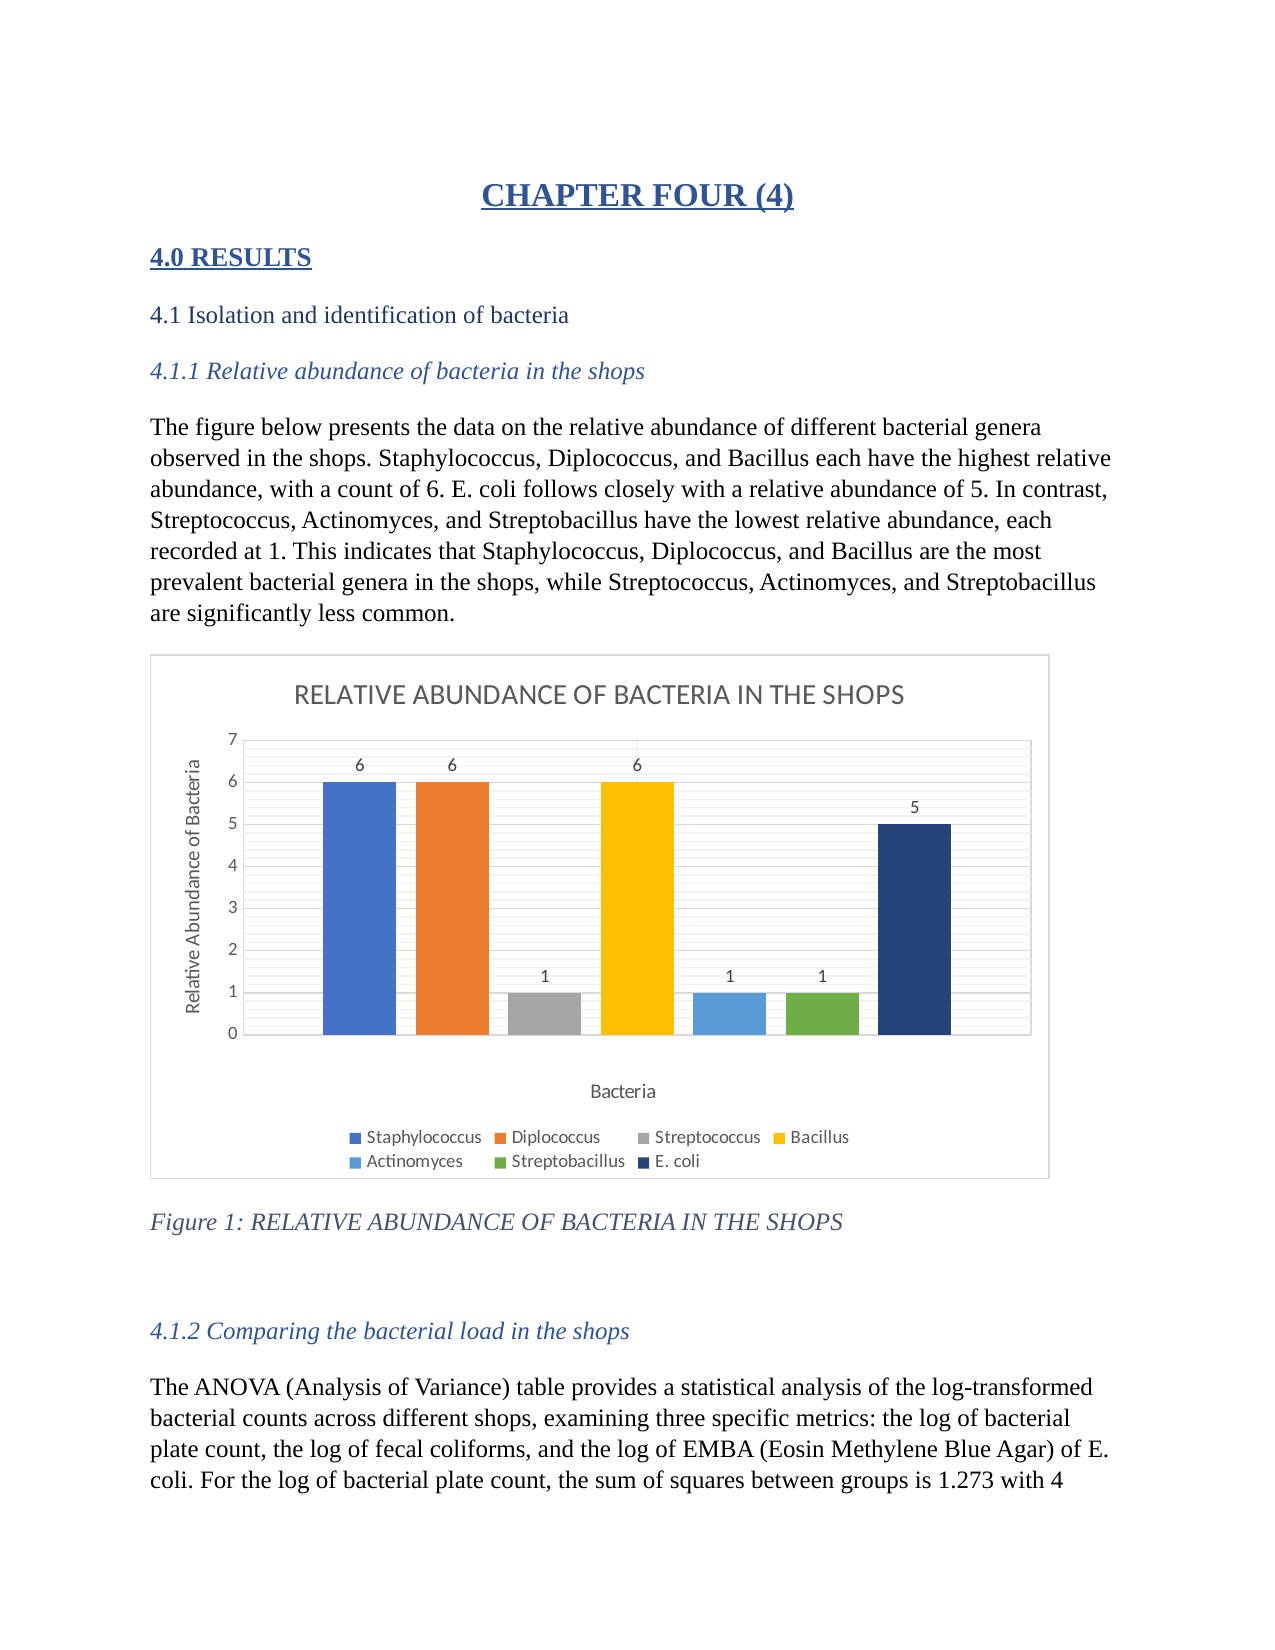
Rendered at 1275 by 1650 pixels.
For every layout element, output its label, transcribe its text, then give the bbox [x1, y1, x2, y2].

subtitle 4.1.1 Relative abundance of bacteria in the shops [150, 356, 1125, 385]
text Figure 1: RELATIVE ABUNDANCE OF BACTERIA IN THE SHOPS [150, 1207, 1125, 1235]
subtitle 4.1 Isolation and identification of bacteria [150, 300, 1125, 329]
text The figure below presents the data on the relative abundance of different bacterial genera observed in the shops. Staphylococcus, Diplococcus, and Bacillus each have the highest relative abundance, with a count of 6. E. coli follows closely with a relative abundance of 5. In contrast, Streptococcus, Actinomyces, and Streptobacillus have the lowest relative abundance, each recorded at 1. This indicates that Staphylococcus, Diplococcus, and Bacillus are the most prevalent bacterial genera in the shops, while Streptococcus, Actinomyces, and Streptobacillus are significantly less common. [150, 412, 1125, 627]
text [150, 1372, 1125, 1494]
subtitle 4.0 RESULTS [150, 241, 1125, 272]
subtitle CHAPTER FOUR (4) [150, 175, 1125, 213]
subtitle 4.1.2 Comparing the bacterial load in the shops [150, 1316, 1125, 1345]
